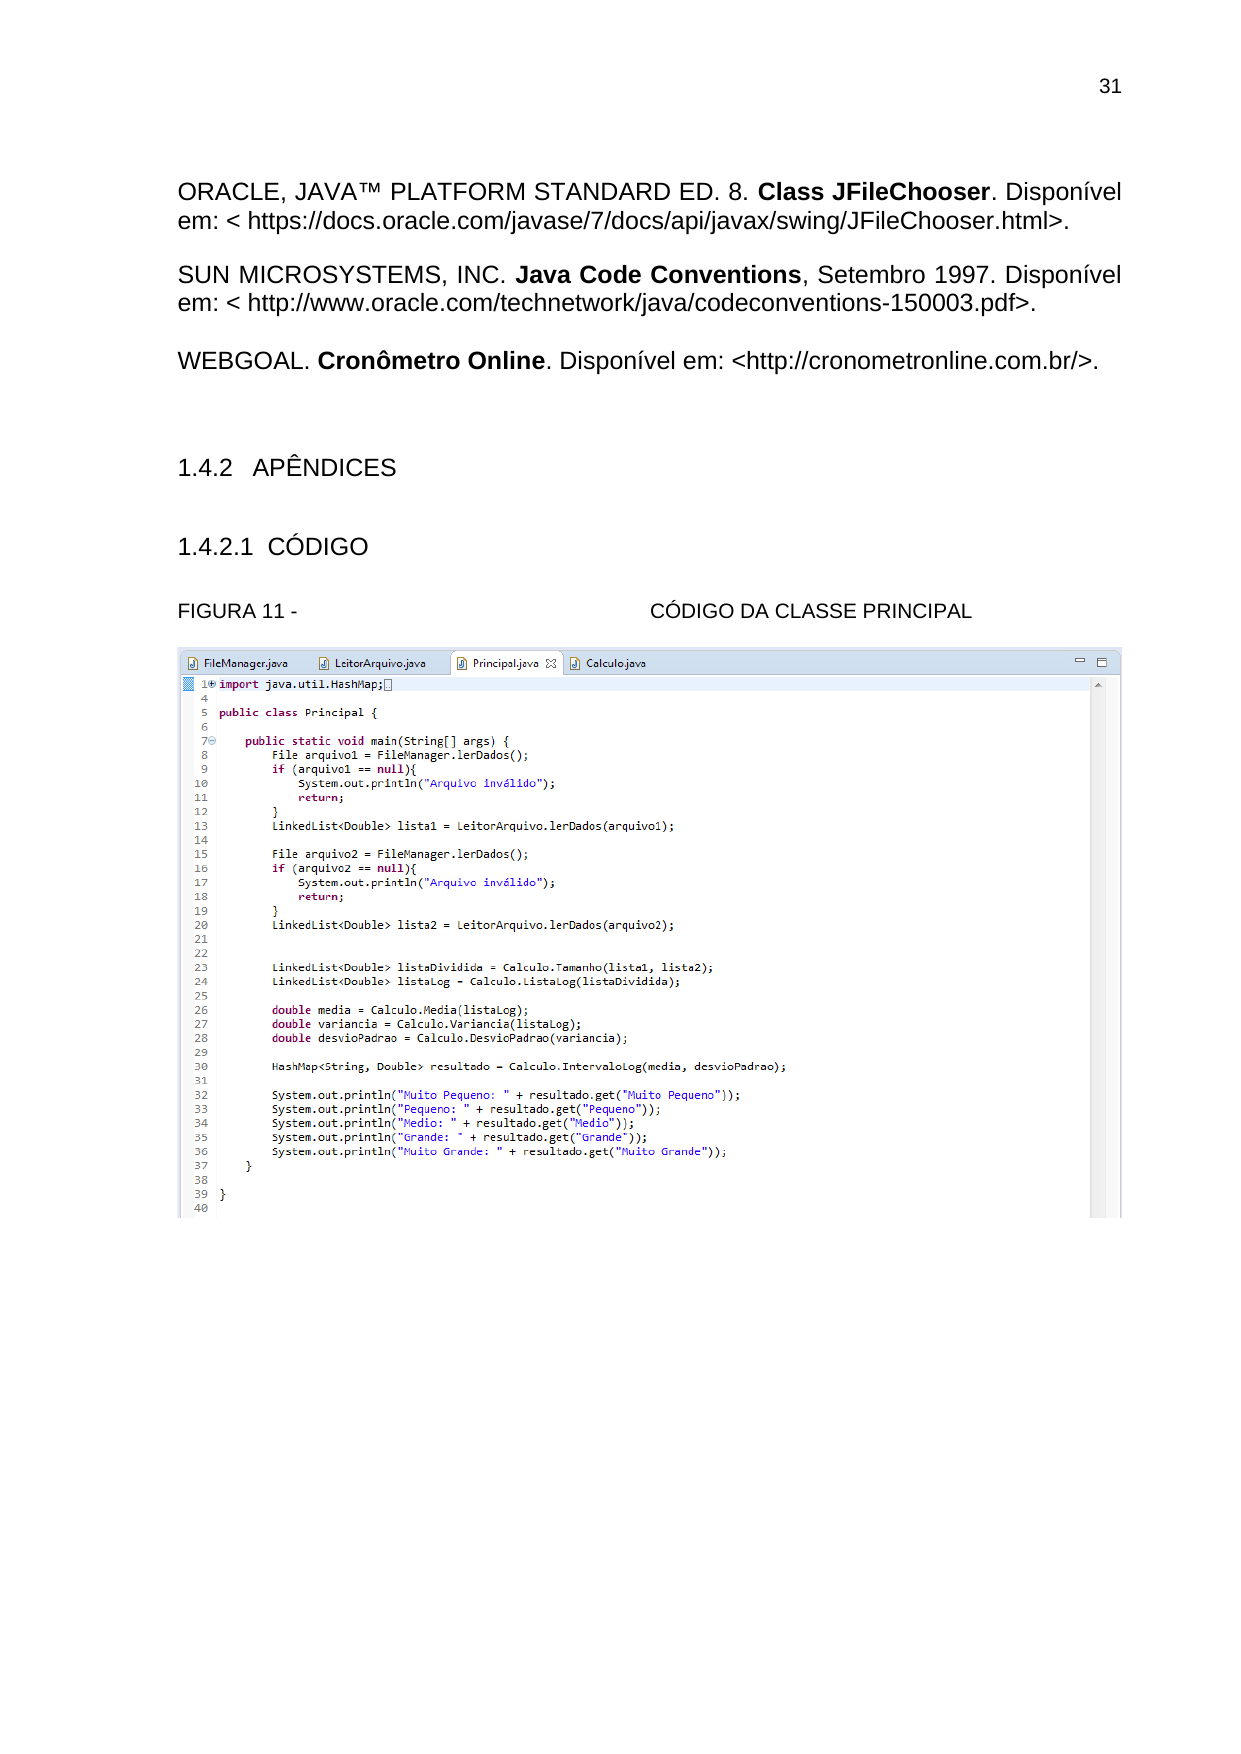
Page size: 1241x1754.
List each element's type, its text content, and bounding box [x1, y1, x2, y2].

text WEBGOAL. Cronômetro Online. Disponível em: <http://cronometronline.com.br/>. [177, 346, 1122, 375]
text CÓDIGO DA CLASSE PRINCIPAL [177, 598, 1122, 622]
text ORACLE, JAVA™ PLATFORM STANDARD ED. 8. Class JFileChooser. Disponível em: < https://docs.oracle.com/javase/7/docs/api/javax/swing/JFileChooser.html>. [177, 177, 1122, 235]
picture [177, 647, 1123, 1218]
subtitle CÓDIGO [177, 532, 1122, 561]
text SUN MICROSYSTEMS, INC. Java Code Conventions, Setembro 1997. Disponível em: < http://www.oracle.com/technetwork/java/codeconventions-150003.pdf>. [177, 260, 1122, 317]
subtitle APÊNDICES [177, 453, 1122, 482]
